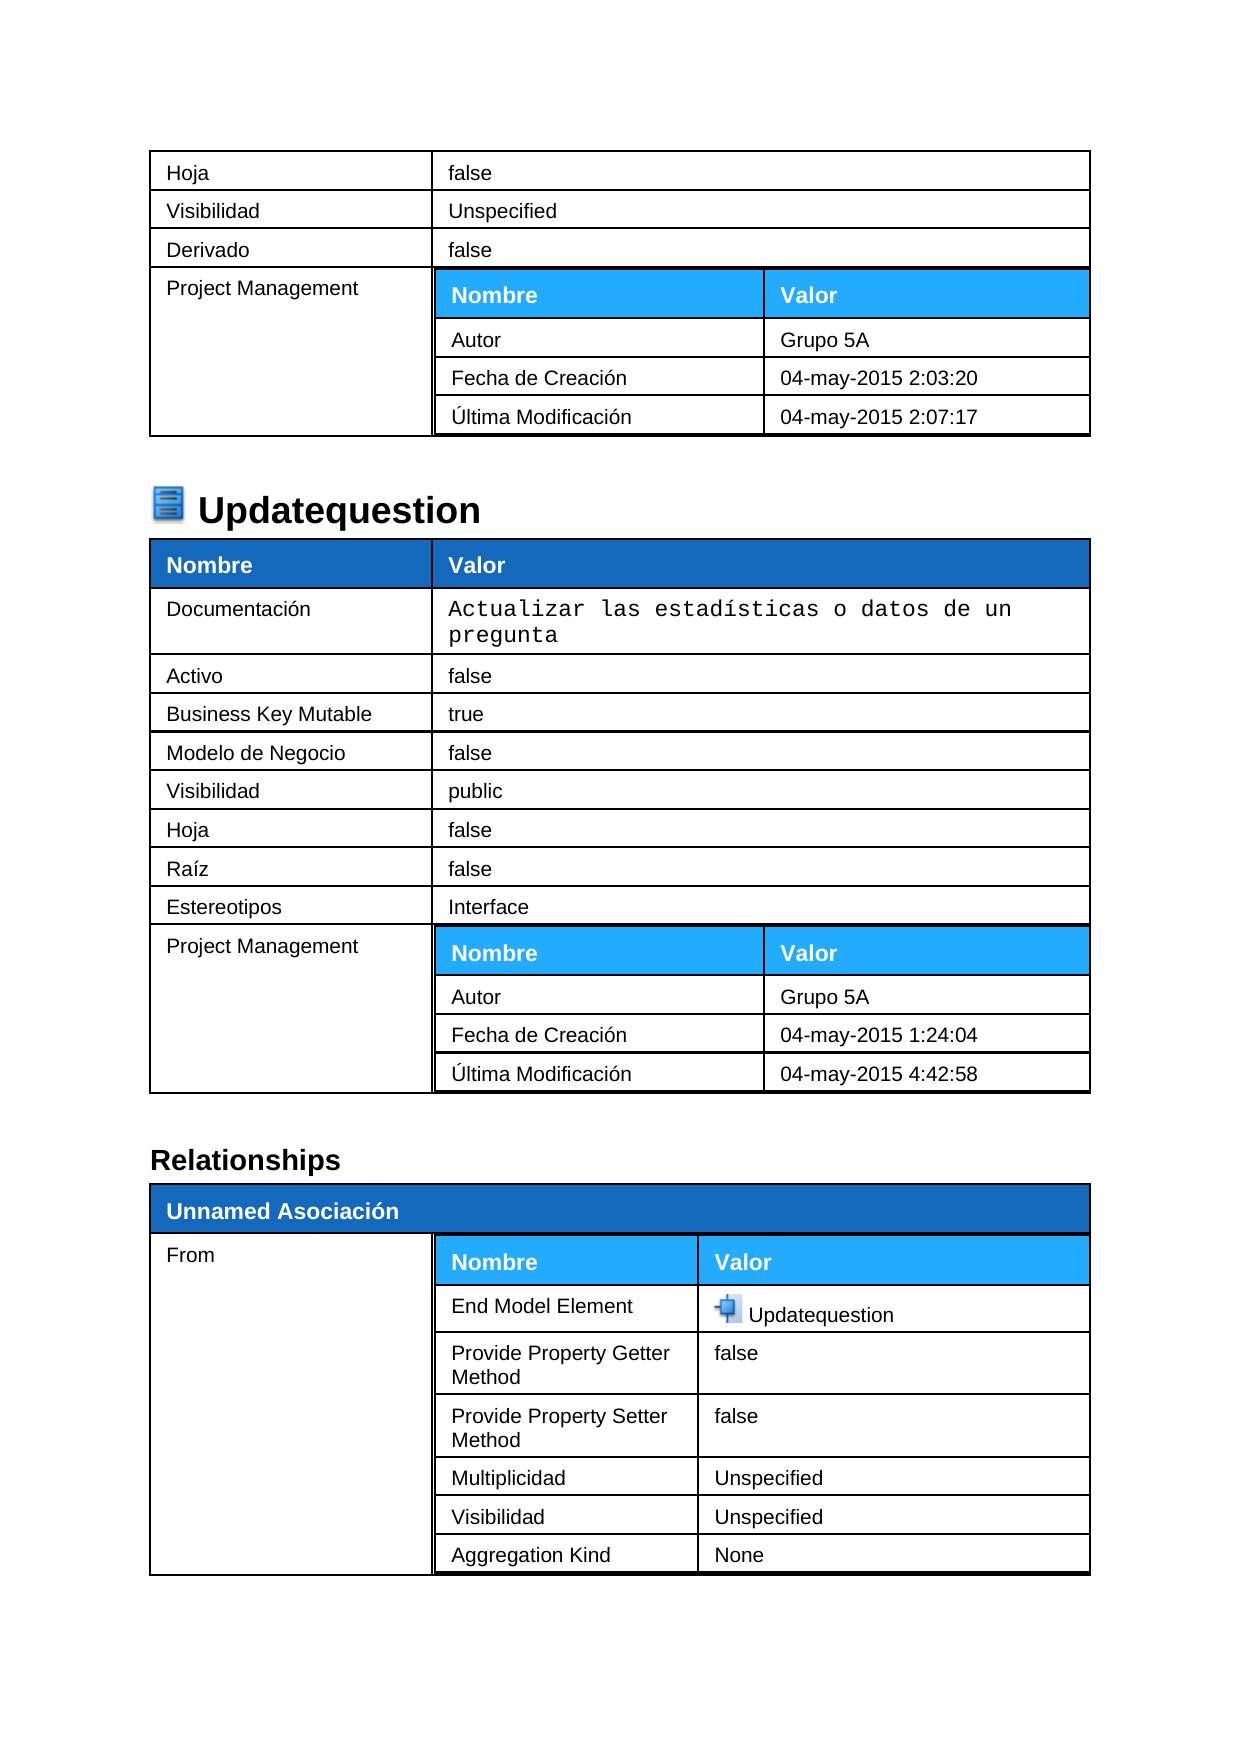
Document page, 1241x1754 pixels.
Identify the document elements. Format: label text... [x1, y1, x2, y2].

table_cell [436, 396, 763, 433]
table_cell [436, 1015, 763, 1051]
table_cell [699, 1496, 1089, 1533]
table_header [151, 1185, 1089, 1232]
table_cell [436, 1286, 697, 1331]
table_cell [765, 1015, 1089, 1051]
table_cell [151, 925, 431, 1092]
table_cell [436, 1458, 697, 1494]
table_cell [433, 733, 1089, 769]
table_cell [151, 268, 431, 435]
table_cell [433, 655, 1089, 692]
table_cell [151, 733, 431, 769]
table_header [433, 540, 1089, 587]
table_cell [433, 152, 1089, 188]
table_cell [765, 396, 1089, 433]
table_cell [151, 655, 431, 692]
picture [150, 485, 188, 524]
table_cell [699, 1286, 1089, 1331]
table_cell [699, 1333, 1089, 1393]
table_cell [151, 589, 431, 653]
picture [714, 1294, 743, 1323]
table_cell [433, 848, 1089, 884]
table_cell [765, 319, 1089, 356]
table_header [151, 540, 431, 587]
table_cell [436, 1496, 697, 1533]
subtitle Relationships [150, 1143, 1090, 1177]
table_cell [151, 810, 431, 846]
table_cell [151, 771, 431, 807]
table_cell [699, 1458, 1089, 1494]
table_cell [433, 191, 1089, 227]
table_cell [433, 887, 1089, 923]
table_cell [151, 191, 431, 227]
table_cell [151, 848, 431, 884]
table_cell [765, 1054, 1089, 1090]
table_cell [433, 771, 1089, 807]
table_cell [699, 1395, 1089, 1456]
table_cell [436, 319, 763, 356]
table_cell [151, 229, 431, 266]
subtitle Updatequestion [150, 486, 1090, 531]
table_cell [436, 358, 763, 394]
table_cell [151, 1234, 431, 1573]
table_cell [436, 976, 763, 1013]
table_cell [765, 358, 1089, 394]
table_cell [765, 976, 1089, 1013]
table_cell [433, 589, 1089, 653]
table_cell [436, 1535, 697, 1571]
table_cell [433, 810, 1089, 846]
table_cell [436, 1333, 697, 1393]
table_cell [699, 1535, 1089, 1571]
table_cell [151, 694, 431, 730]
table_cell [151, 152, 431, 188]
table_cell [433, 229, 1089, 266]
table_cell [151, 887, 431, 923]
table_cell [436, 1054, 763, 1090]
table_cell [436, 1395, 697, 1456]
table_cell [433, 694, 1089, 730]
